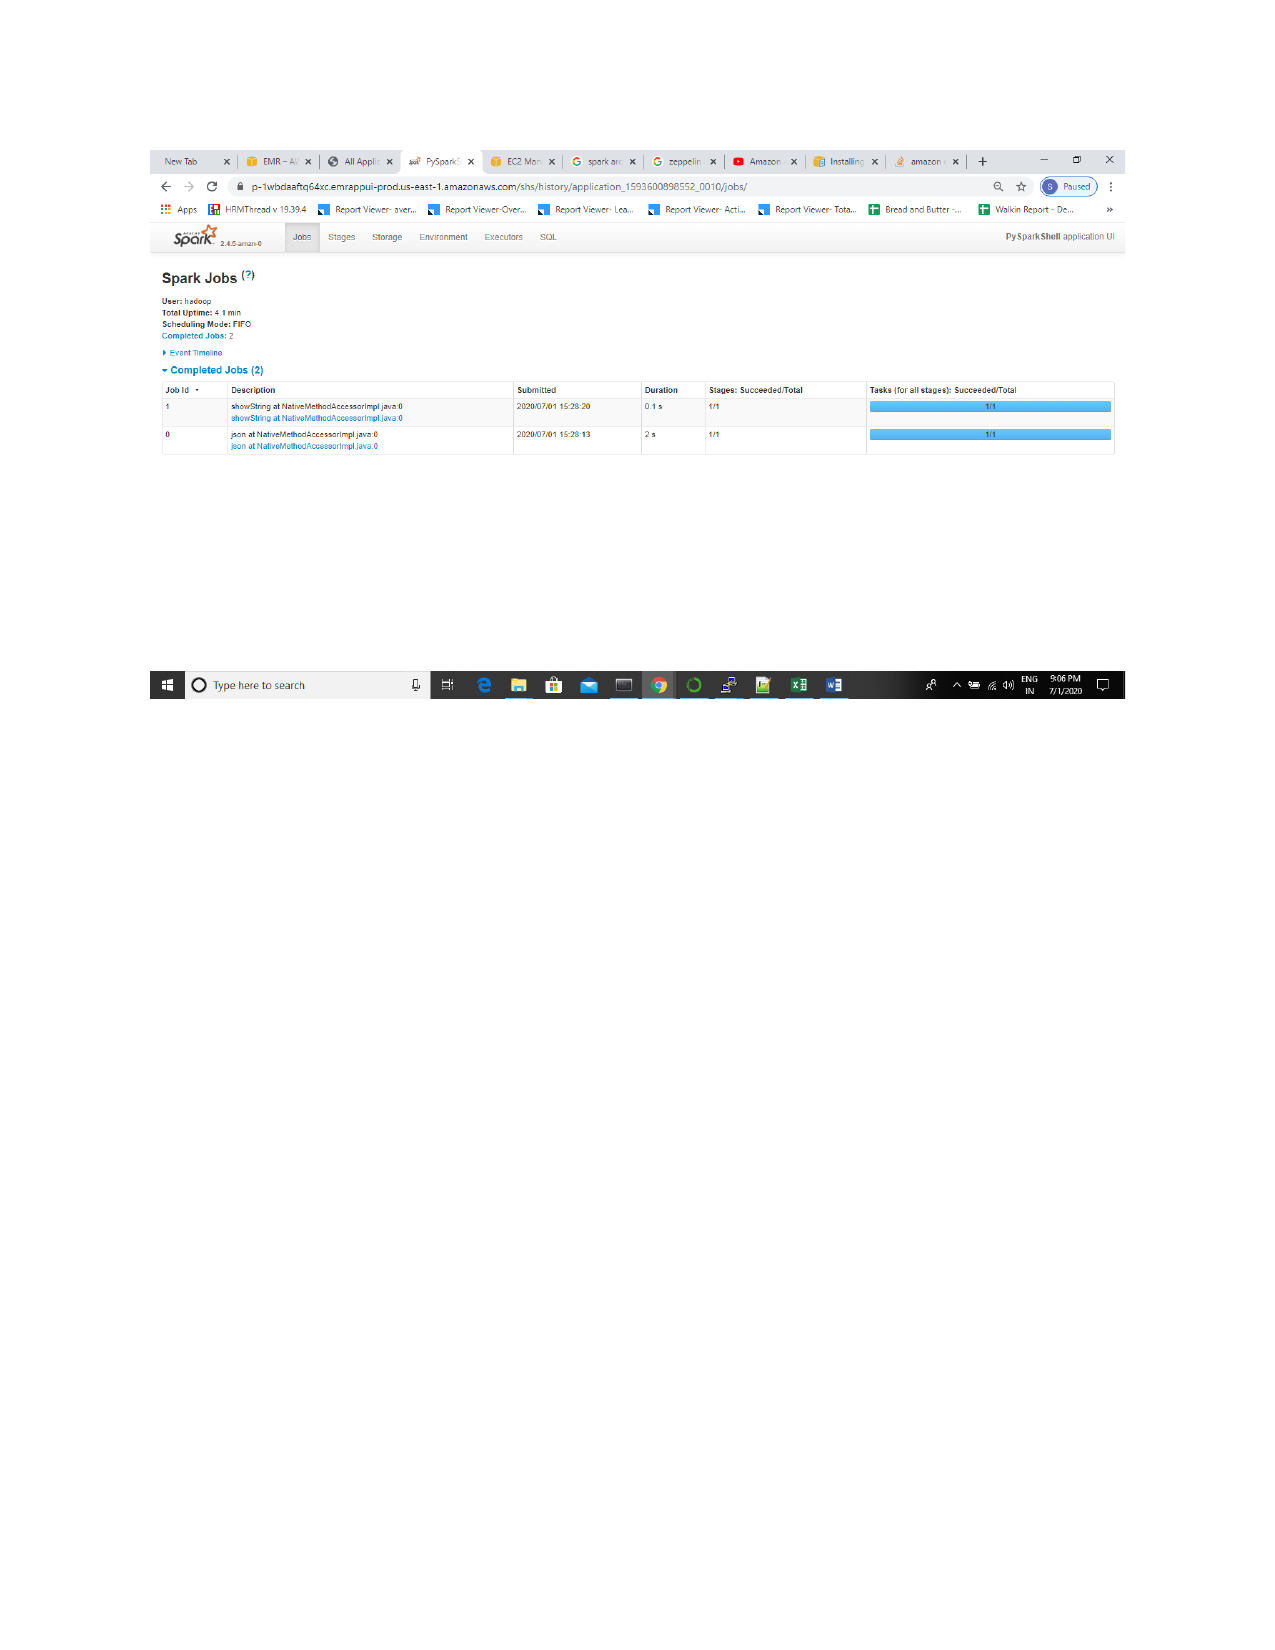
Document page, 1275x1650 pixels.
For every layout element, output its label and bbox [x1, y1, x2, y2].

picture [150, 150, 1125, 699]
